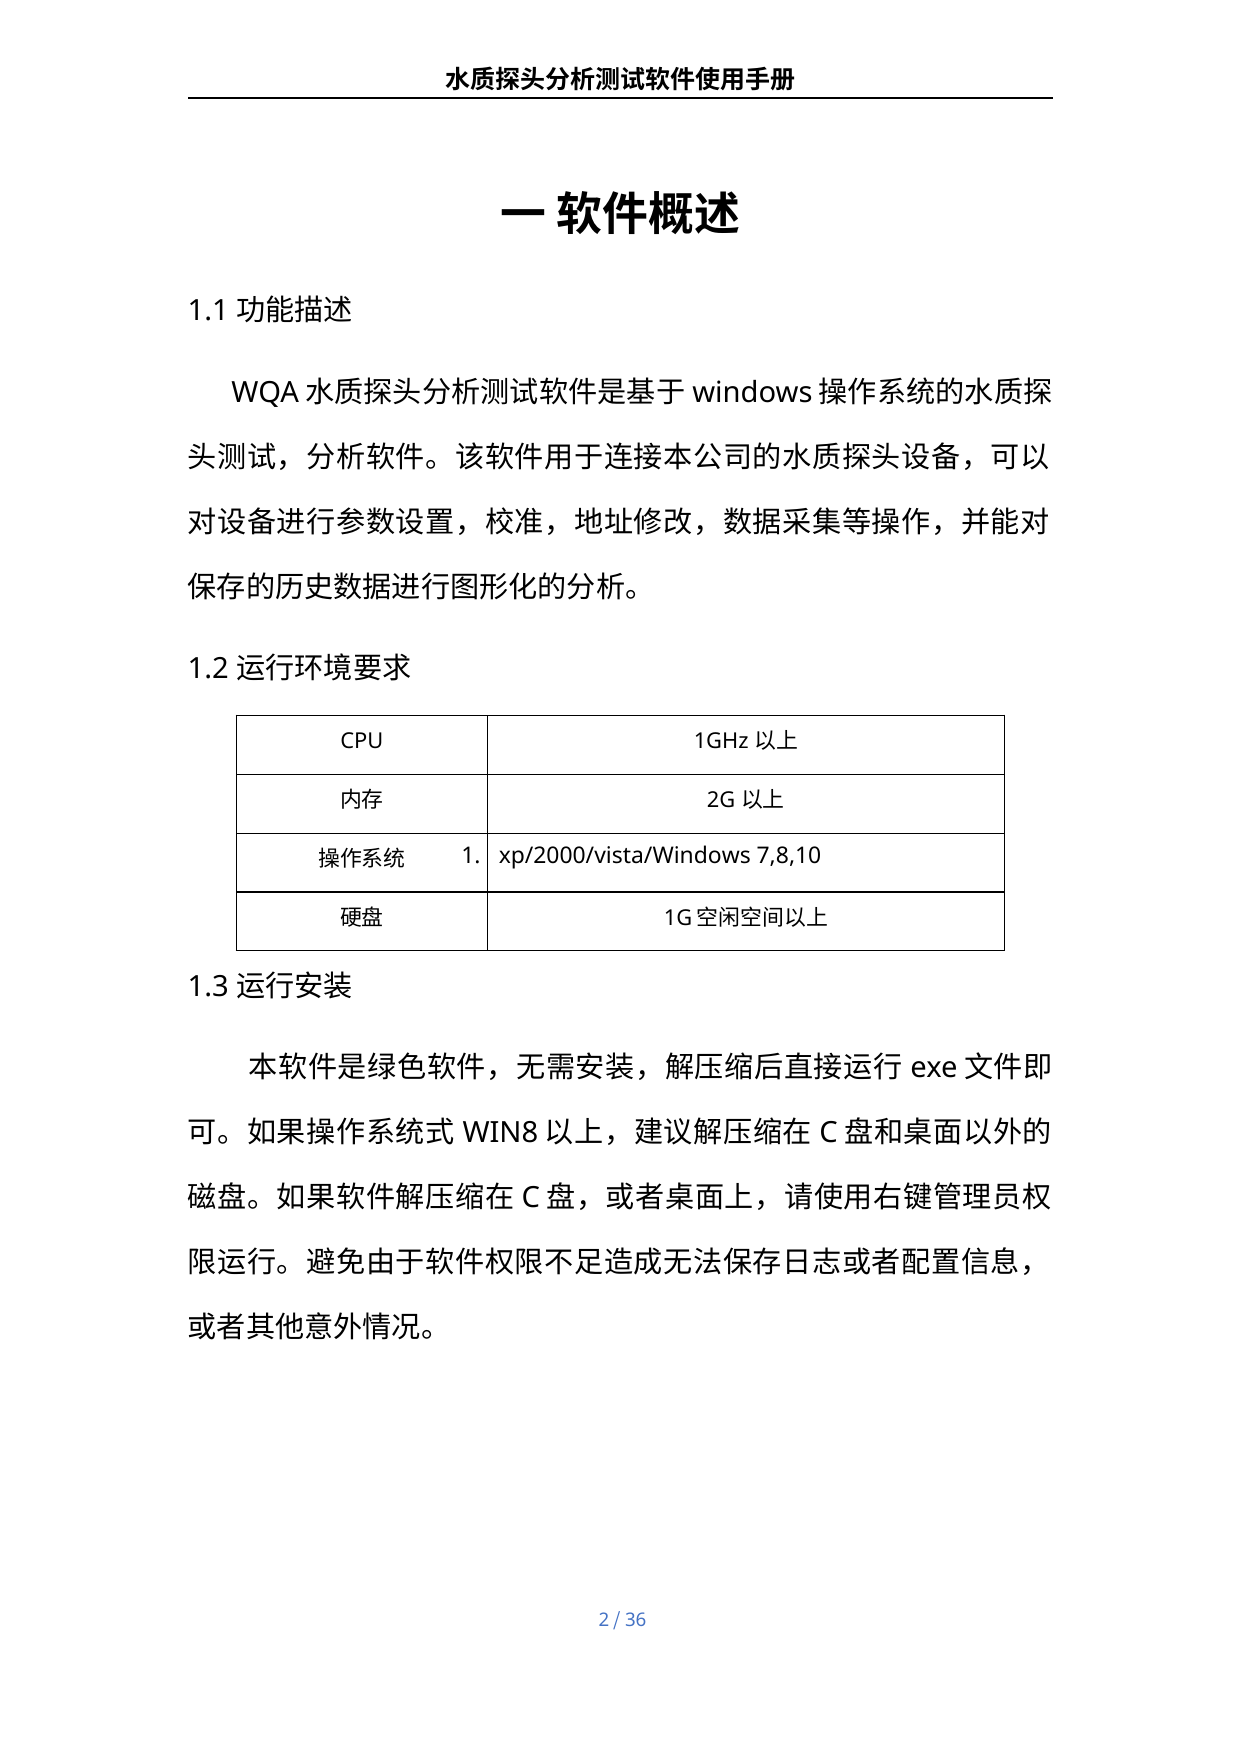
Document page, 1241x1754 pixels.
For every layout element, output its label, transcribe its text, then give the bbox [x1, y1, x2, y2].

table_cell 1G空闲空间以上 [488, 893, 1004, 950]
table_cell 2G 以上 [488, 775, 1004, 832]
table_cell 操作系统 [237, 834, 487, 891]
list 1.1 功能描述 [187, 276, 1053, 341]
table_cell xp/2000/vista/Windows 7,8,10 [488, 834, 1004, 891]
list 1.2 运行环境要求 [187, 633, 1053, 698]
table_cell 内存 [237, 775, 487, 832]
list 1.3 运行安装 [187, 951, 1053, 1016]
table_header CPU [237, 716, 487, 773]
table_cell 硬盘 [237, 893, 487, 950]
table_header 1GHz 以上 [488, 716, 1004, 773]
list WQA水质探头分析测试软件是基于windows操作系统的水质探头测试，分析软件。该软件用于连接本公司的水质探头设备，可以对设备进行参数设置，校准，地址修改，数据采集等操作，并能对保存的历史数据进行图形化的分析。 [187, 357, 1053, 617]
list 本软件是绿色软件，无需安装，解压缩后直接运行exe文件即可。如果操作系统式WIN8以上，建议解压缩在C盘和桌面以外的磁盘。如果软件解压缩在C盘，或者桌面上，请使用右键管理员权限运行。避免由于软件权限不足造成无法保存日志或者配置信息，或者其他意外情况。 [187, 1033, 1053, 1358]
list 一 软件概述 [187, 162, 1053, 259]
